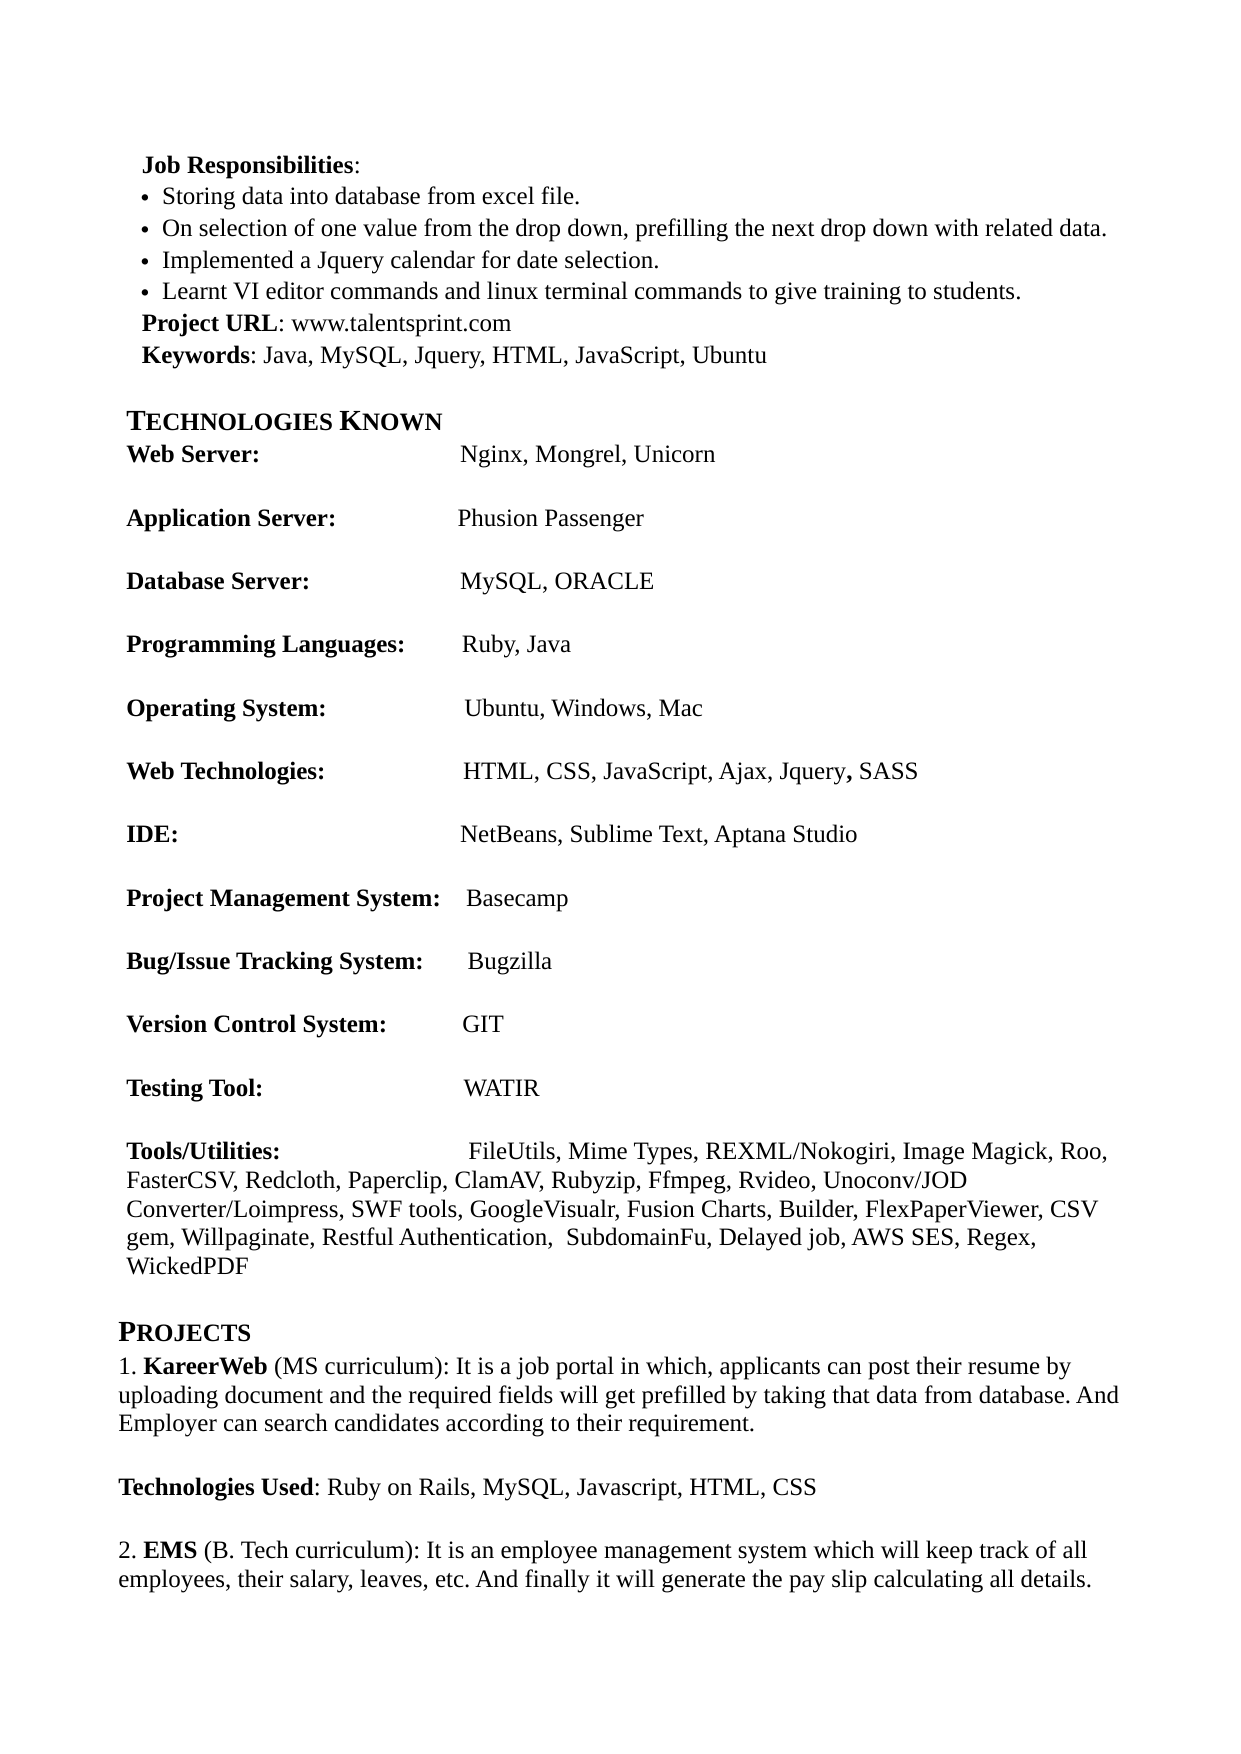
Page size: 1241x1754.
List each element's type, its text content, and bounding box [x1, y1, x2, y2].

text Project Management System: Basecamp [126, 883, 1122, 912]
text Programming Languages: Ruby, Java [126, 629, 1122, 658]
text Web Server: Nginx, Mongrel, Unicorn [126, 439, 1122, 468]
text 1. KareerWeb (MS curriculum): It is a job portal in which, applicants can post their resume by uploading document and the required fields will get prefilled by taking that data from database. And Employer can search candidates according to their requirement. [118, 1351, 1122, 1437]
text Tools/Utilities: FileUtils, Mime Types, REXML/Nokogiri, Image Magick, Roo, FasterCSV, Redcloth, Paperclip, ClamAV, Rubyzip, Ffmpeg, Rvideo, Unoconv/JOD Converter/Loimpress, SWF tools, GoogleVisualr, Fusion Charts, Builder, FlexPaperViewer, CSV gem, Willpaginate, Restful Authentication, SubdomainFu, Delayed job, AWS SES, Regex, WickedPDF [126, 1136, 1122, 1280]
text Technologies Used: Ruby on Rails, MySQL, Javascript, HTML, CSS [118, 1472, 1122, 1501]
text Testing Tool: WATIR [126, 1073, 1122, 1102]
list Learnt VI editor commands and linux terminal commands to give training to students. [118, 276, 1122, 305]
text Job Responsibilities: [118, 150, 1122, 178]
text Operating System: Ubuntu, Windows, Mac [126, 693, 1122, 722]
text Keywords: Java, MySQL, Jquery, HTML, JavaScript, Ubuntu [118, 340, 1122, 368]
text Web Technologies: HTML, CSS, JavaScript, Ajax, Jquery, SASS [126, 756, 1122, 785]
text Database Server: MySQL, ORACLE [126, 566, 1122, 595]
text Version Control System: GIT [126, 1009, 1122, 1038]
text TECHNOLOGIES KNOWN [126, 403, 1122, 437]
list On selection of one value from the drop down, prefilling the next drop down with related data. [118, 213, 1122, 242]
text Project URL: www.talentsprint.com [118, 308, 1122, 337]
text PROJECTS [118, 1314, 1122, 1348]
list Implemented a Jquery calendar for date selection. [118, 245, 1122, 273]
text IDE: NetBeans, Sublime Text, Aptana Studio [126, 819, 1122, 848]
text Application Server: Phusion Passenger [126, 503, 1122, 532]
list Storing data into database from excel file. [118, 181, 1122, 210]
text 2. EMS (B. Tech curriculum): It is an employee management system which will keep track of all employees, their salary, leaves, etc. And finally it will generate the pay slip calculating all details. [118, 1535, 1122, 1593]
text Bug/Issue Tracking System: Bugzilla [126, 946, 1122, 975]
